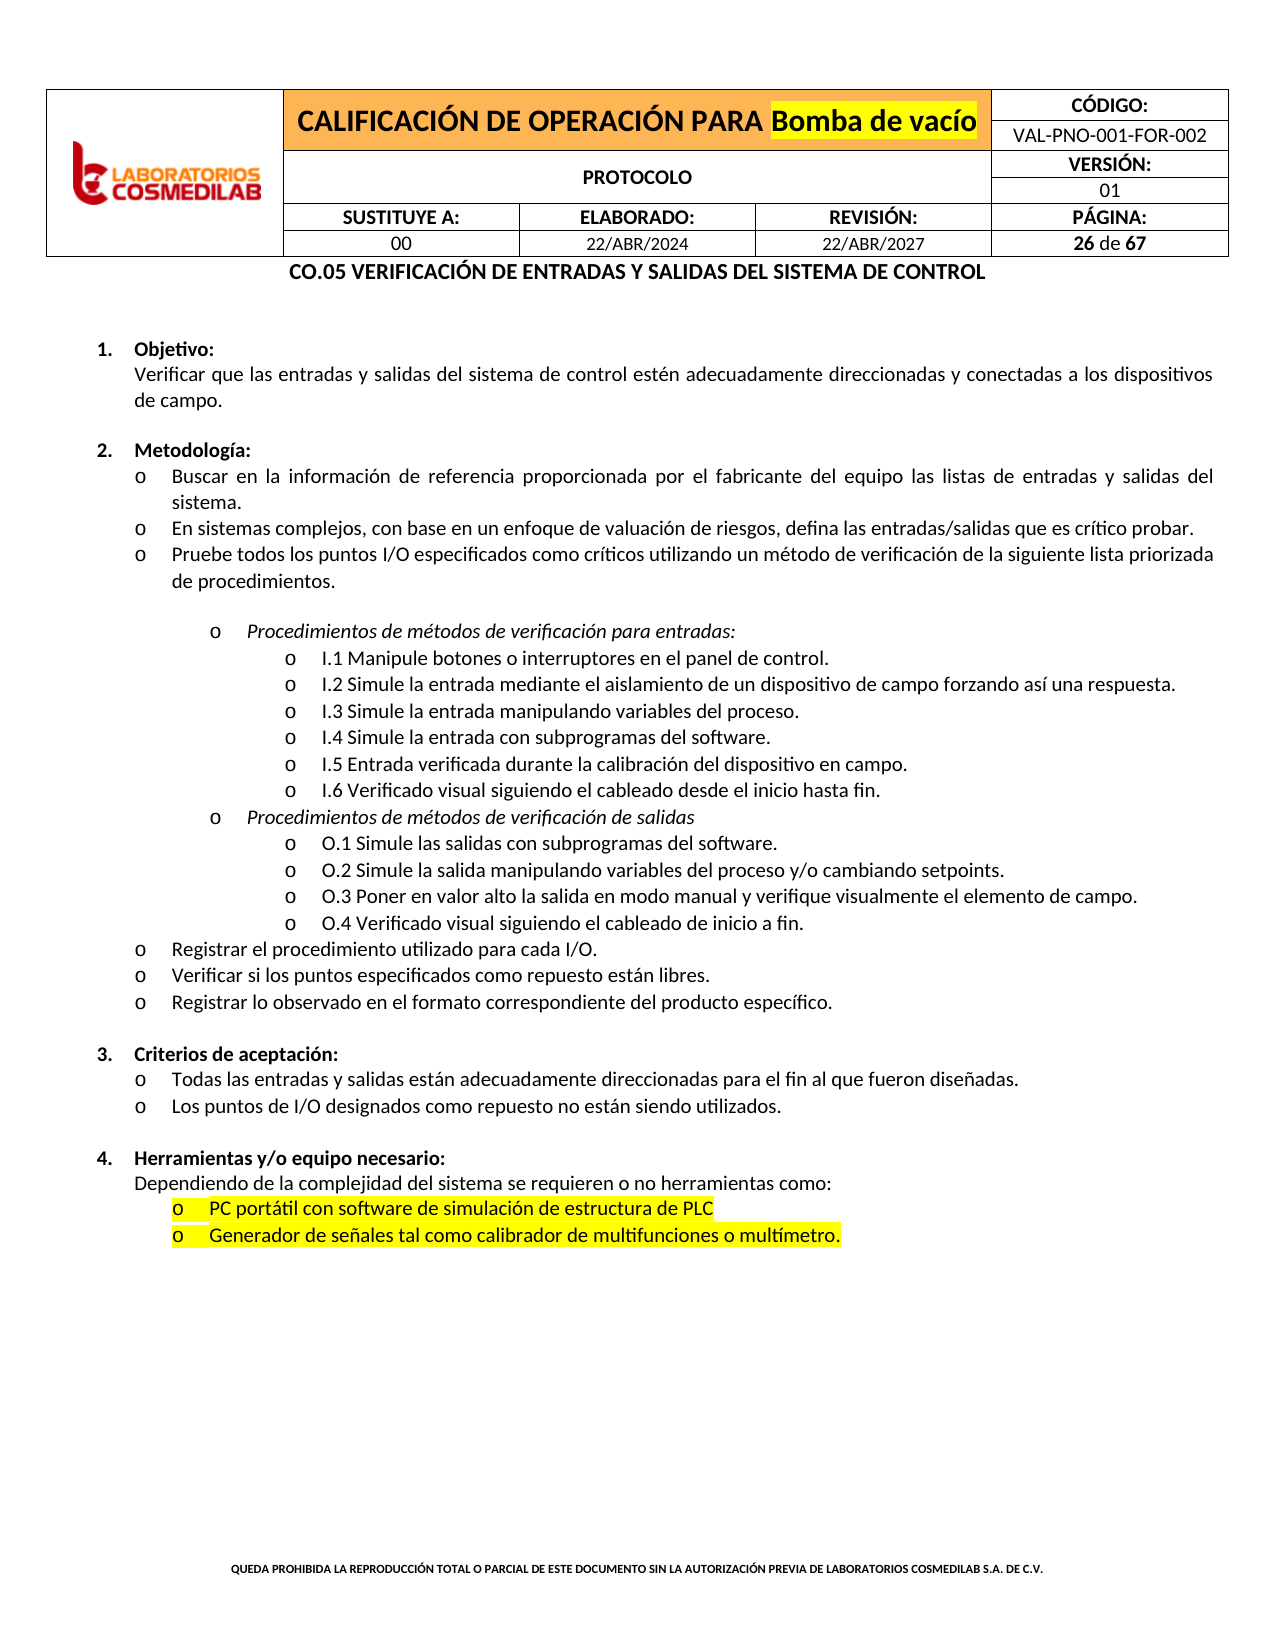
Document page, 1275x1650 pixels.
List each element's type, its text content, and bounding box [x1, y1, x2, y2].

list I.3 Simule la entrada manipulando variables del proceso. [284, 698, 1216, 724]
text CO.05 VERIFICACIÓN DE ENTRADAS Y SALIDAS DEL SISTEMA DE CONTROL [992, 178, 1216, 203]
text CO.05 VERIFICACIÓN DE ENTRADAS Y SALIDAS DEL SISTEMA DE CONTROL [992, 121, 1216, 150]
list Pruebe todos los puntos I/O especificados como críticos utilizando un método de verificación de la siguiente lista priorizada de procedimientos. [134, 541, 1216, 593]
text CO.05 VERIFICACIÓN DE ENTRADAS Y SALIDAS DEL SISTEMA DE CONTROL [992, 151, 1216, 177]
text CO.05 VERIFICACIÓN DE ENTRADAS Y SALIDAS DEL SISTEMA DE CONTROL [520, 231, 755, 256]
list En sistemas complejos, con base en un enfoque de valuación de riesgos, defina las entradas/salidas que es crítico probar. [134, 515, 1216, 541]
text CO.05 VERIFICACIÓN DE ENTRADAS Y SALIDAS DEL SISTEMA DE CONTROL [992, 231, 1216, 256]
list Registrar lo observado en el formato correspondiente del producto específico. [134, 989, 1216, 1016]
picture [69, 138, 264, 207]
text CO.05 VERIFICACIÓN DE ENTRADAS Y SALIDAS DEL SISTEMA DE CONTROL [756, 231, 991, 256]
list I.5 Entrada verificada durante la calibración del dispositivo en campo. [284, 751, 1216, 777]
list Metodología: [97, 438, 1216, 463]
text CO.05 VERIFICACIÓN DE ENTRADAS Y SALIDAS DEL SISTEMA DE CONTROL [992, 102, 1216, 120]
list Verificar si los puntos especificados como repuesto están libres. [134, 963, 1216, 989]
list O.1 Simule las salidas con subprogramas del software. [284, 830, 1216, 857]
list Procedimientos de métodos de verificación para entradas: [209, 619, 1216, 645]
text CO.05 VERIFICACIÓN DE ENTRADAS Y SALIDAS DEL SISTEMA DE CONTROL [284, 231, 519, 256]
list PC portátil con software de simulación de estructura de PLC [209, 1196, 1216, 1222]
list I.6 Verificado visual siguiendo el cableado desde el inicio hasta fin. [284, 777, 1216, 804]
list Todas las entradas y salidas están adecuadamente direccionadas para el fin al que fueron diseñadas. [134, 1066, 1216, 1093]
list Herramientas y/o equipo necesario: [97, 1145, 1216, 1170]
text CO.05 VERIFICACIÓN DE ENTRADAS Y SALIDAS DEL SISTEMA DE CONTROL [284, 151, 991, 203]
list O.2 Simule la salida manipulando variables del proceso y/o cambiando setpoints. [284, 857, 1216, 883]
list Los puntos de I/O designados como repuesto no están siendo utilizados. [134, 1093, 1216, 1119]
text CO.05 VERIFICACIÓN DE ENTRADAS Y SALIDAS DEL SISTEMA DE CONTROL [756, 204, 991, 230]
list Objetivo: [97, 336, 1216, 361]
list Buscar en la información de referencia proporcionada por el fabricante del equipo las listas de entradas y salidas del sistema. [134, 463, 1216, 515]
text CO.05 VERIFICACIÓN DE ENTRADAS Y SALIDAS DEL SISTEMA DE CONTROL [59, 257, 1216, 285]
list I.2 Simule la entrada mediante el aislamiento de un dispositivo de campo forzando así una respuesta. [284, 672, 1216, 698]
text CO.05 VERIFICACIÓN DE ENTRADAS Y SALIDAS DEL SISTEMA DE CONTROL [992, 204, 1216, 230]
list Generador de señales tal como calibrador de multifunciones o multímetro. [209, 1222, 1216, 1248]
text CO.05 VERIFICACIÓN DE ENTRADAS Y SALIDAS DEL SISTEMA DE CONTROL [520, 204, 755, 230]
text Verificar que las entradas y salidas del sistema de control estén adecuadamente direccionadas y conectadas a los dispositivos de campo. [134, 361, 1216, 412]
text Dependiendo de la complejidad del sistema se requieren o no herramientas como: [134, 1170, 1216, 1196]
list I.4 Simule la entrada con subprogramas del software. [284, 724, 1216, 751]
list Criterios de aceptación: [97, 1041, 1216, 1066]
list Procedimientos de métodos de verificación de salidas [209, 804, 1216, 830]
list O.4 Verificado visual siguiendo el cableado de inicio a fin. [284, 910, 1216, 936]
list I.1 Manipule botones o interruptores en el panel de control. [284, 645, 1216, 672]
list Registrar el procedimiento utilizado para cada I/O. [134, 936, 1216, 963]
list O.3 Poner en valor alto la salida en modo manual y verifique visualmente el elemento de campo. [284, 883, 1216, 910]
text CO.05 VERIFICACIÓN DE ENTRADAS Y SALIDAS DEL SISTEMA DE CONTROL [284, 204, 519, 230]
